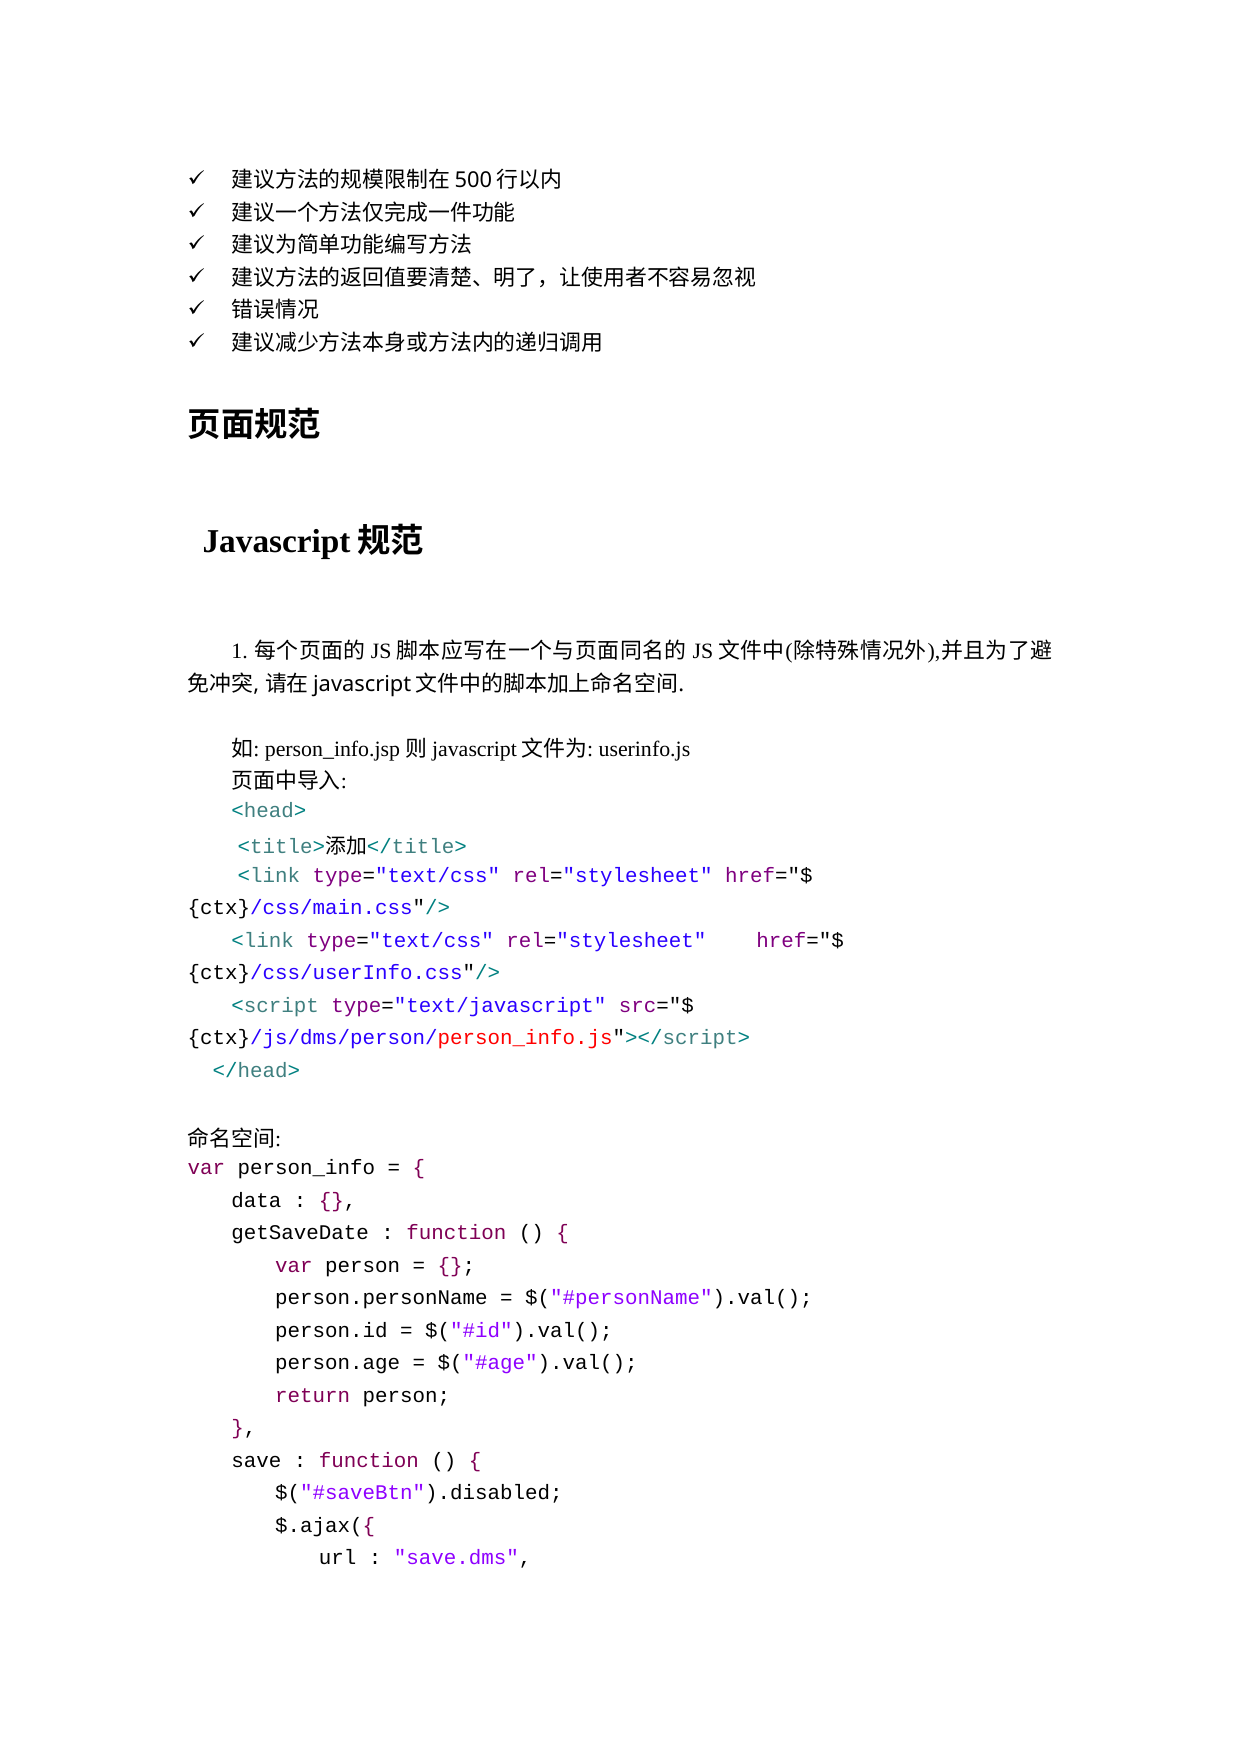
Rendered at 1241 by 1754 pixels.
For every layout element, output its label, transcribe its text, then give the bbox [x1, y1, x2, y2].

text <script type="text/javascript" src="${ctx}/js/dms/person/person_info.js"></script> [187, 990, 1053, 1055]
text person.id = $("#id").val(); [187, 1315, 1053, 1348]
text <head> [187, 795, 1053, 828]
list 建议一个方法仅完成一件功能 [187, 194, 1053, 227]
text var person = {}; [187, 1250, 1053, 1283]
text }, [187, 1413, 1053, 1445]
text return person; [187, 1380, 1053, 1413]
subtitle Javascript规范 [202, 506, 1053, 571]
text 页面中导入: [187, 763, 1053, 795]
text </head> [187, 1055, 1053, 1088]
list 建议为简单功能编写方法 [187, 227, 1053, 259]
text save : function () { [187, 1445, 1053, 1478]
subtitle 页面规范 [187, 389, 1053, 454]
text url : "save.dms", [187, 1543, 1053, 1575]
text person.personName = $("#personName").val(); [187, 1283, 1053, 1315]
list 建议减少方法本身或方法内的递归调用 [187, 324, 1053, 357]
list 建议方法的规模限制在500行以内 [187, 162, 1053, 194]
text $("#saveBtn").disabled; [187, 1478, 1053, 1510]
list 建议方法的返回值要清楚、明了，让使用者不容易忽视 [187, 259, 1053, 292]
text 如: person_info.jsp 则javascript文件为: userinfo.js [187, 730, 1053, 763]
text $.ajax({ [187, 1510, 1053, 1543]
text <title>添加</title> [187, 828, 1053, 860]
text var person_info = { [187, 1153, 1053, 1185]
text 命名空间: [187, 1120, 1053, 1153]
text 1. 每个页面的JS脚本应写在一个与页面同名的JS文件中(除特殊情况外),并且为了避免冲突, 请在javascript文件中的脚本加上命名空间. [187, 633, 1053, 698]
text <link type="text/css" rel="stylesheet" href="${ctx}/css/main.css"/> [187, 860, 1053, 925]
list 错误情况 [187, 292, 1053, 324]
text getSaveDate : function () { [187, 1218, 1053, 1250]
text <link type="text/css" rel="stylesheet" href="${ctx}/css/userInfo.css"/> [187, 925, 1053, 990]
text data : {}, [187, 1185, 1053, 1218]
text person.age = $("#age").val(); [187, 1348, 1053, 1380]
